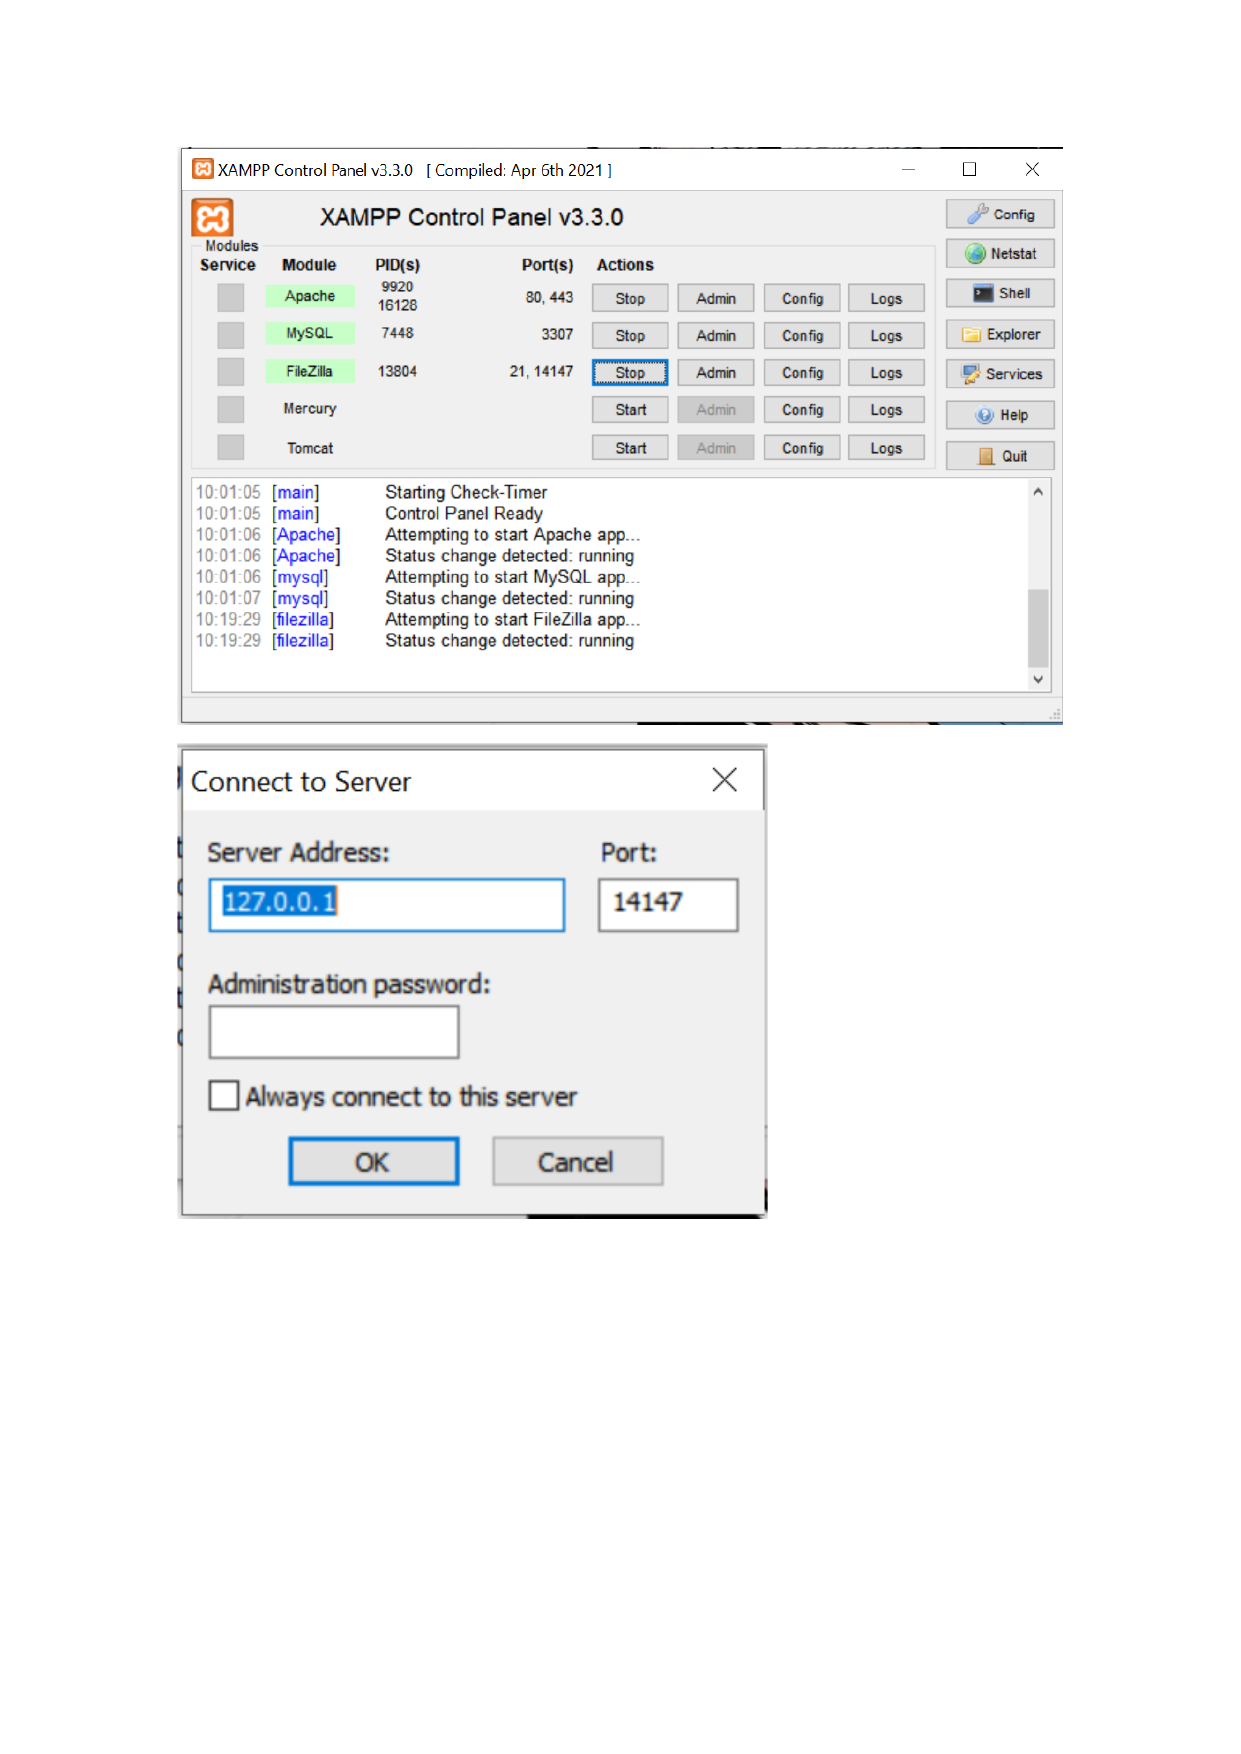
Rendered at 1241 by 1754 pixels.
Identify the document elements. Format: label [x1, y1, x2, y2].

picture [177, 743, 768, 1219]
picture [177, 147, 1063, 725]
